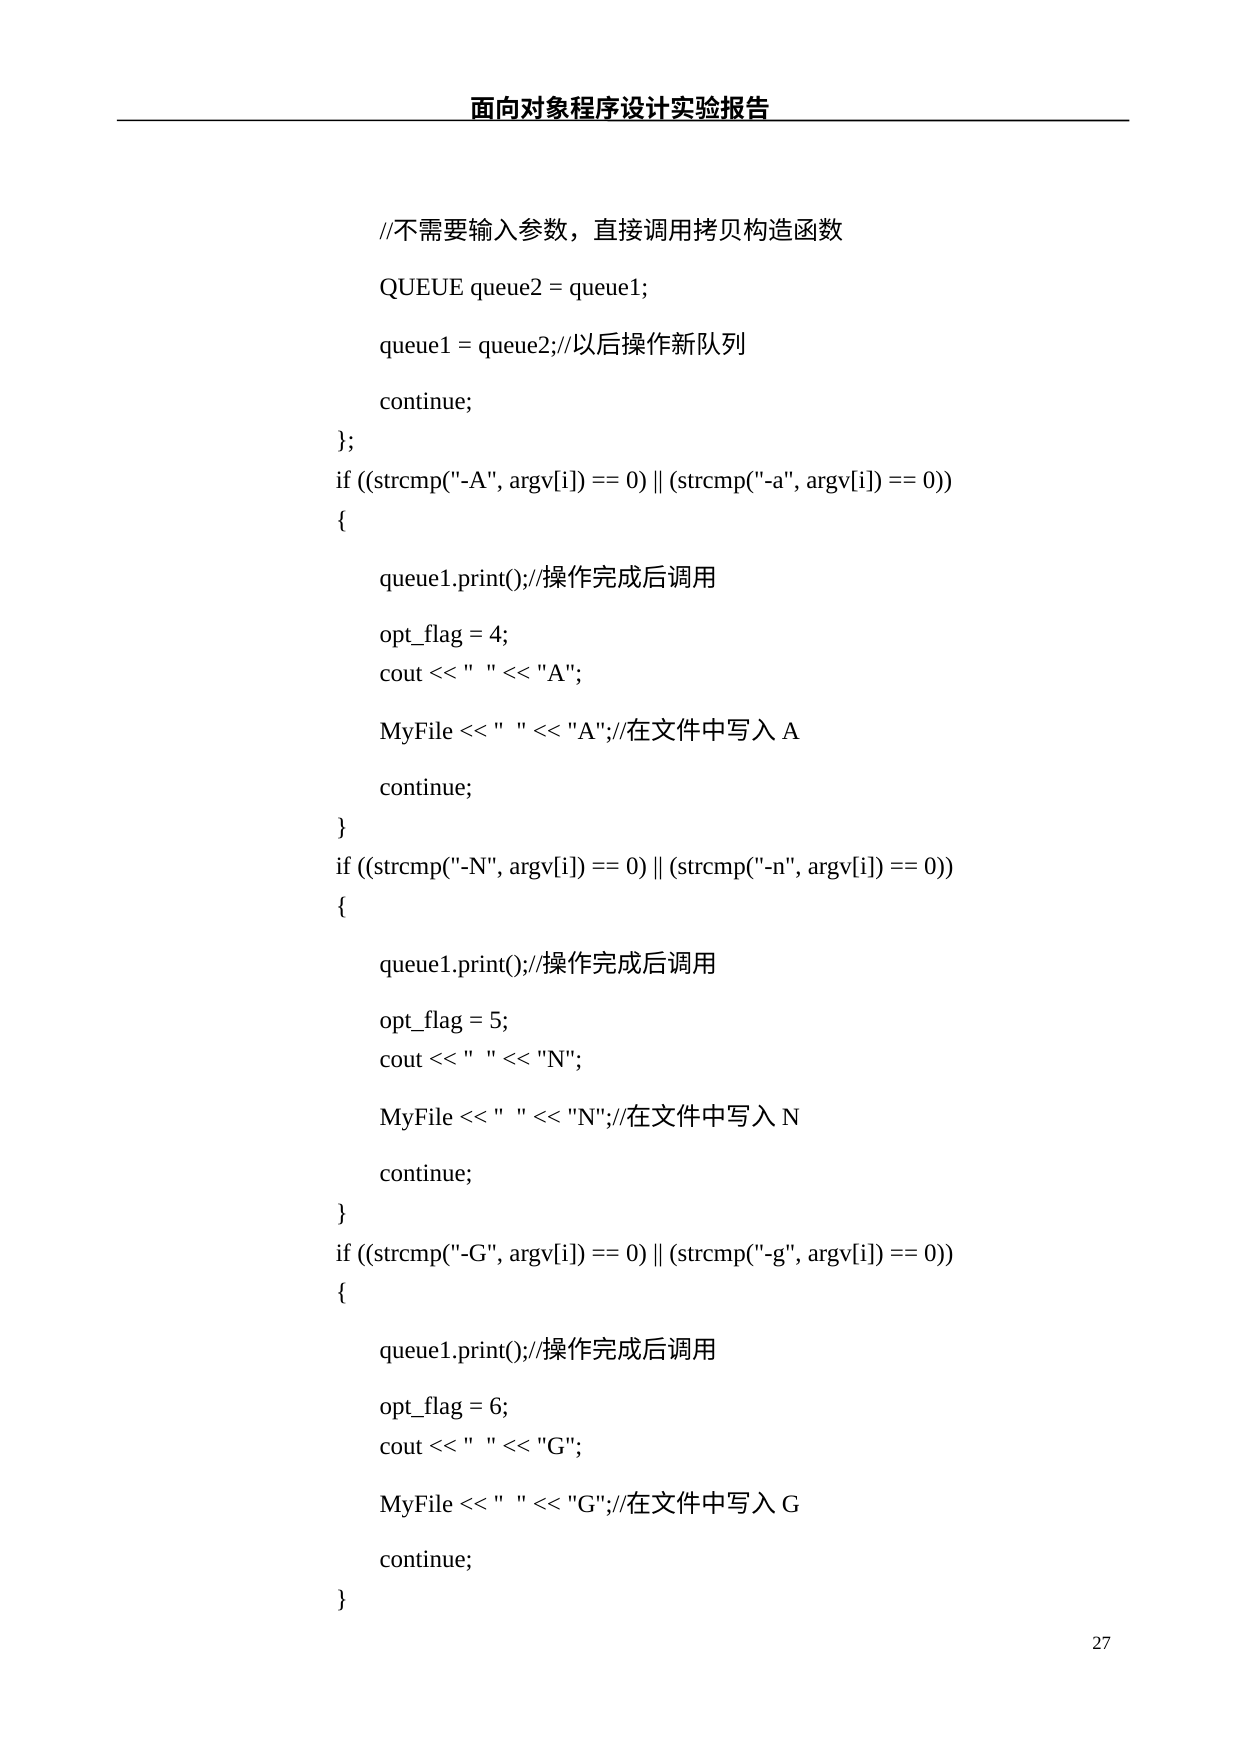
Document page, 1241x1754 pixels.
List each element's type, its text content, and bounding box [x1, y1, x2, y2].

text } [117, 810, 1123, 842]
text if ((strcmp("-G", argv[i]) == 0) || (strcmp("-g", argv[i]) == 0)) [117, 1236, 1123, 1268]
text { [117, 503, 1123, 536]
text queue1.print();//操作完成后调用 [117, 929, 1123, 994]
text MyFile << " " << "A";//在文件中写入A [117, 696, 1123, 761]
text cout << " " << "N"; [117, 1043, 1123, 1075]
text cout << " " << "G"; [117, 1429, 1123, 1461]
text if ((strcmp("-N", argv[i]) == 0) || (strcmp("-n", argv[i]) == 0)) [117, 849, 1123, 882]
text MyFile << " " << "N";//在文件中写入N [117, 1082, 1123, 1147]
text }; [117, 424, 1123, 456]
text } [117, 1582, 1123, 1615]
text { [117, 889, 1123, 922]
text queue1 = queue2;//以后操作新队列 [117, 310, 1123, 375]
text QUEUE queue2 = queue1; [117, 270, 1123, 303]
text continue; [117, 1543, 1123, 1575]
text opt_flag = 6; [117, 1389, 1123, 1422]
text //不需要输入参数，直接调用拷贝构造函数 [117, 196, 1123, 261]
text MyFile << " " << "G";//在文件中写入G [117, 1469, 1123, 1534]
text { [117, 1276, 1123, 1308]
text continue; [117, 770, 1123, 803]
text cout << " " << "A"; [117, 656, 1123, 689]
text queue1.print();//操作完成后调用 [117, 1315, 1123, 1380]
text continue; [117, 384, 1123, 416]
text if ((strcmp("-A", argv[i]) == 0) || (strcmp("-a", argv[i]) == 0)) [117, 463, 1123, 496]
text opt_flag = 4; [117, 617, 1123, 649]
text } [117, 1196, 1123, 1229]
text queue1.print();//操作完成后调用 [117, 543, 1123, 608]
text opt_flag = 5; [117, 1003, 1123, 1036]
text continue; [117, 1156, 1123, 1189]
